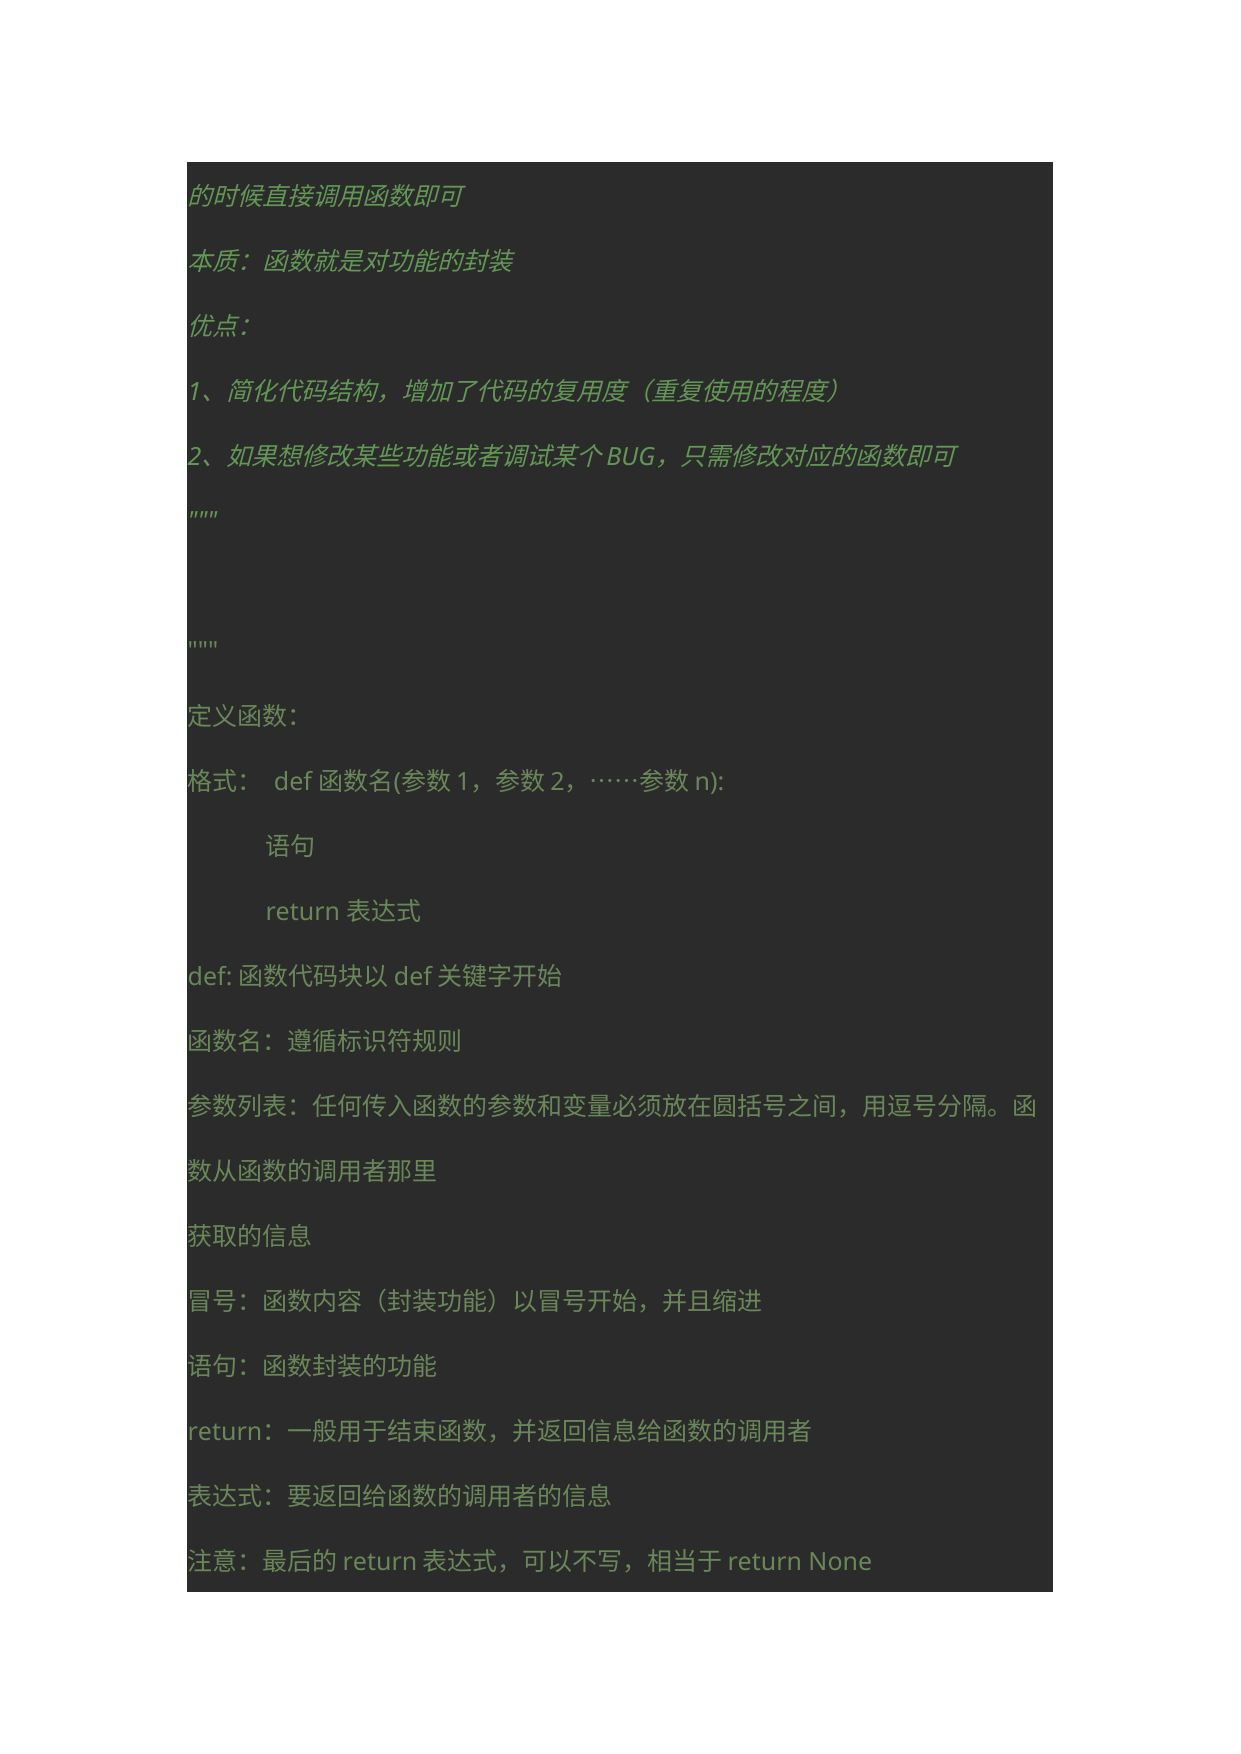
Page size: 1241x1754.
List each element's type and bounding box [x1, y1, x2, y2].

text [187, 162, 1053, 1592]
